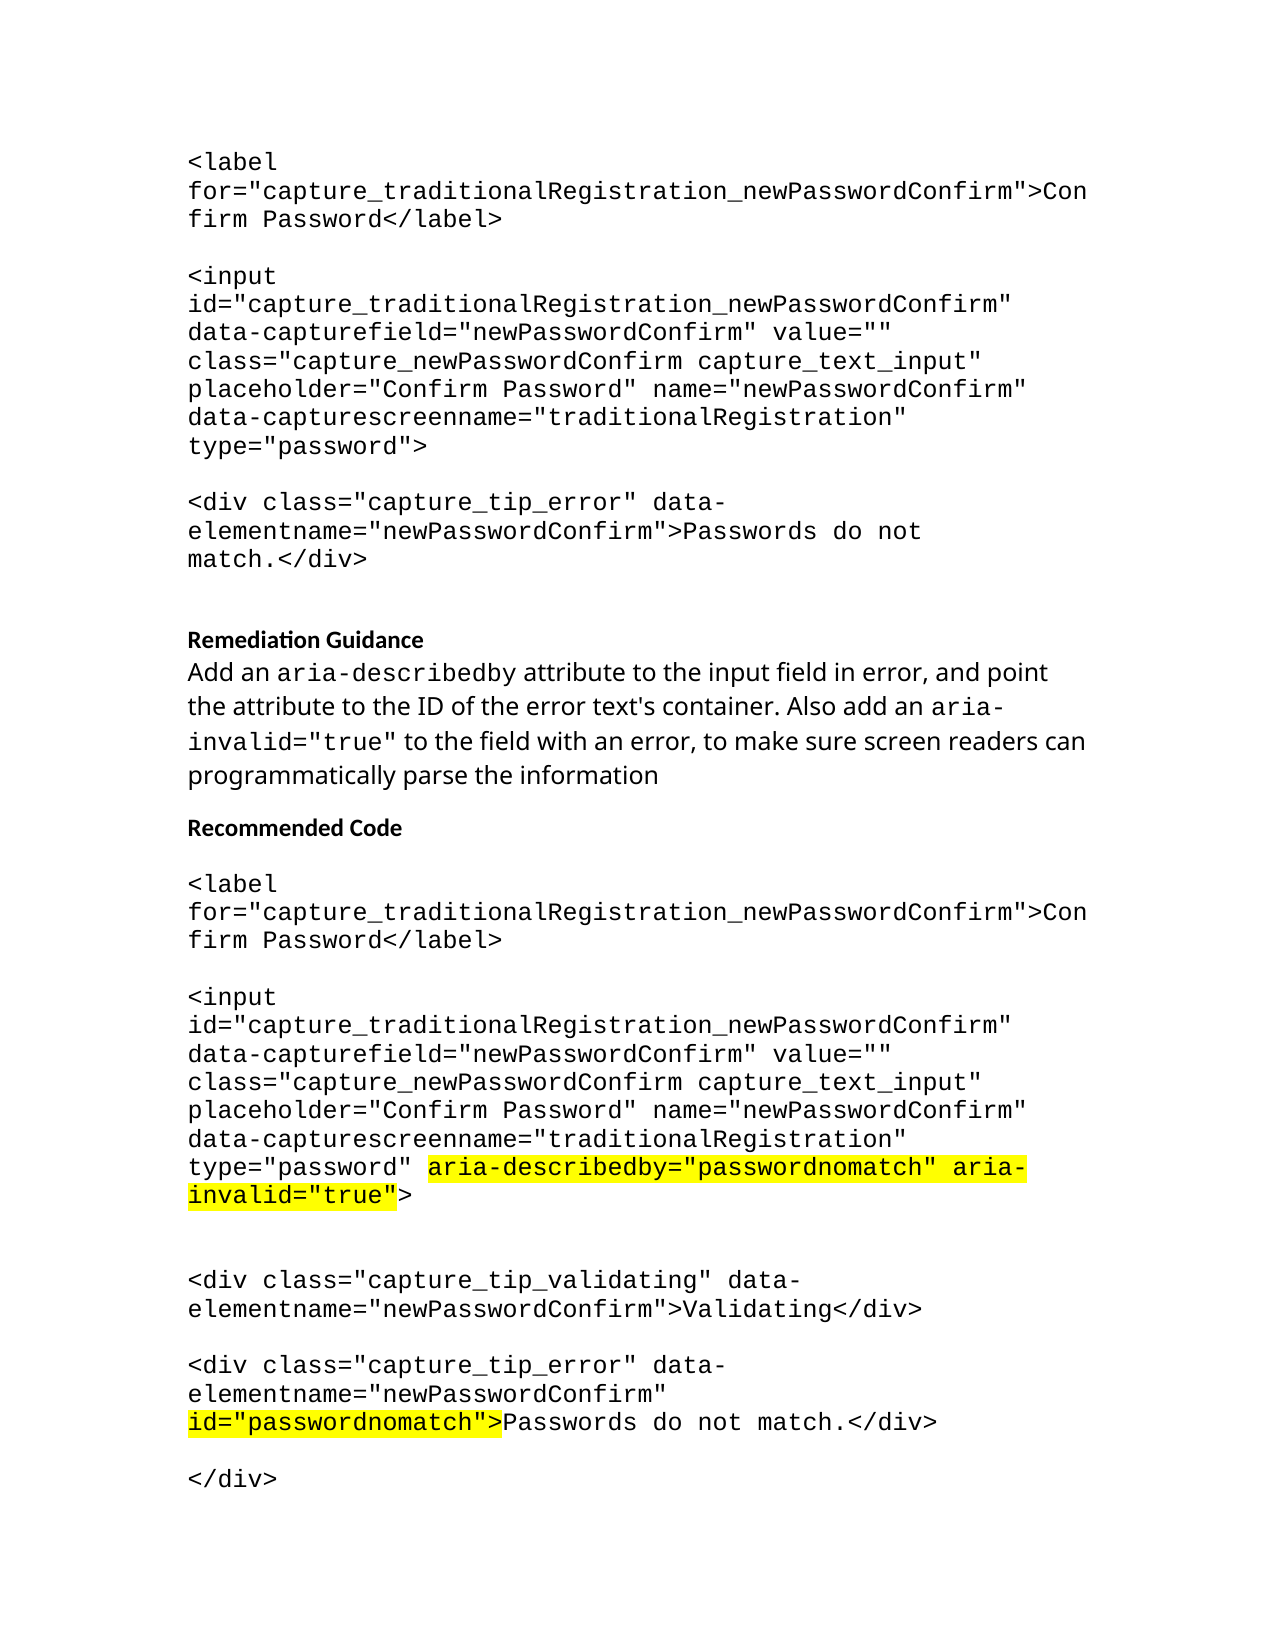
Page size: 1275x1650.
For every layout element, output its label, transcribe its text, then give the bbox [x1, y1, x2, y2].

text Add an aria-describedby attribute to the input field in error, and point the attribute to the ID of the error text's container. Also add an aria-invalid="true" to the field with an error, to make sure screen readers can programmatically parse the information [187, 655, 1087, 792]
text <label for="capture_traditionalRegistration_newPasswordConfirm">Confirm Password</label> [187, 150, 1087, 235]
subtitle Recommended Code [187, 812, 1087, 843]
text <input id="capture_traditionalRegistration_newPasswordConfirm" data-capturefield="newPasswordConfirm" value="" class="capture_newPasswordConfirm capture_text_input" placeholder="Confirm Password" name="newPasswordConfirm" data-capturescreenname="traditionalRegistration" type="password"> [187, 263, 1087, 462]
text <div class="capture_tip_error" data-elementname="newPasswordConfirm" id="passwordnomatch">Passwords do not match.</div> [187, 1353, 1087, 1438]
text <input id="capture_traditionalRegistration_newPasswordConfirm" data-capturefield="newPasswordConfirm" value="" class="capture_newPasswordConfirm capture_text_input" placeholder="Confirm Password" name="newPasswordConfirm" data-capturescreenname="traditionalRegistration" type="password" aria-describedby="passwordnomatch" aria-invalid="true"> [187, 984, 1087, 1211]
text </div> [187, 1466, 1087, 1494]
text <label for="capture_traditionalRegistration_newPasswordConfirm">Confirm Password</label> [187, 871, 1087, 956]
subtitle Remediation Guidance [187, 624, 1087, 655]
text <div class="capture_tip_validating" data-elementname="newPasswordConfirm">Validating</div> [187, 1268, 1087, 1324]
text <div class="capture_tip_error" data-elementname="newPasswordConfirm">Passwords do not match.</div> [187, 490, 1087, 575]
